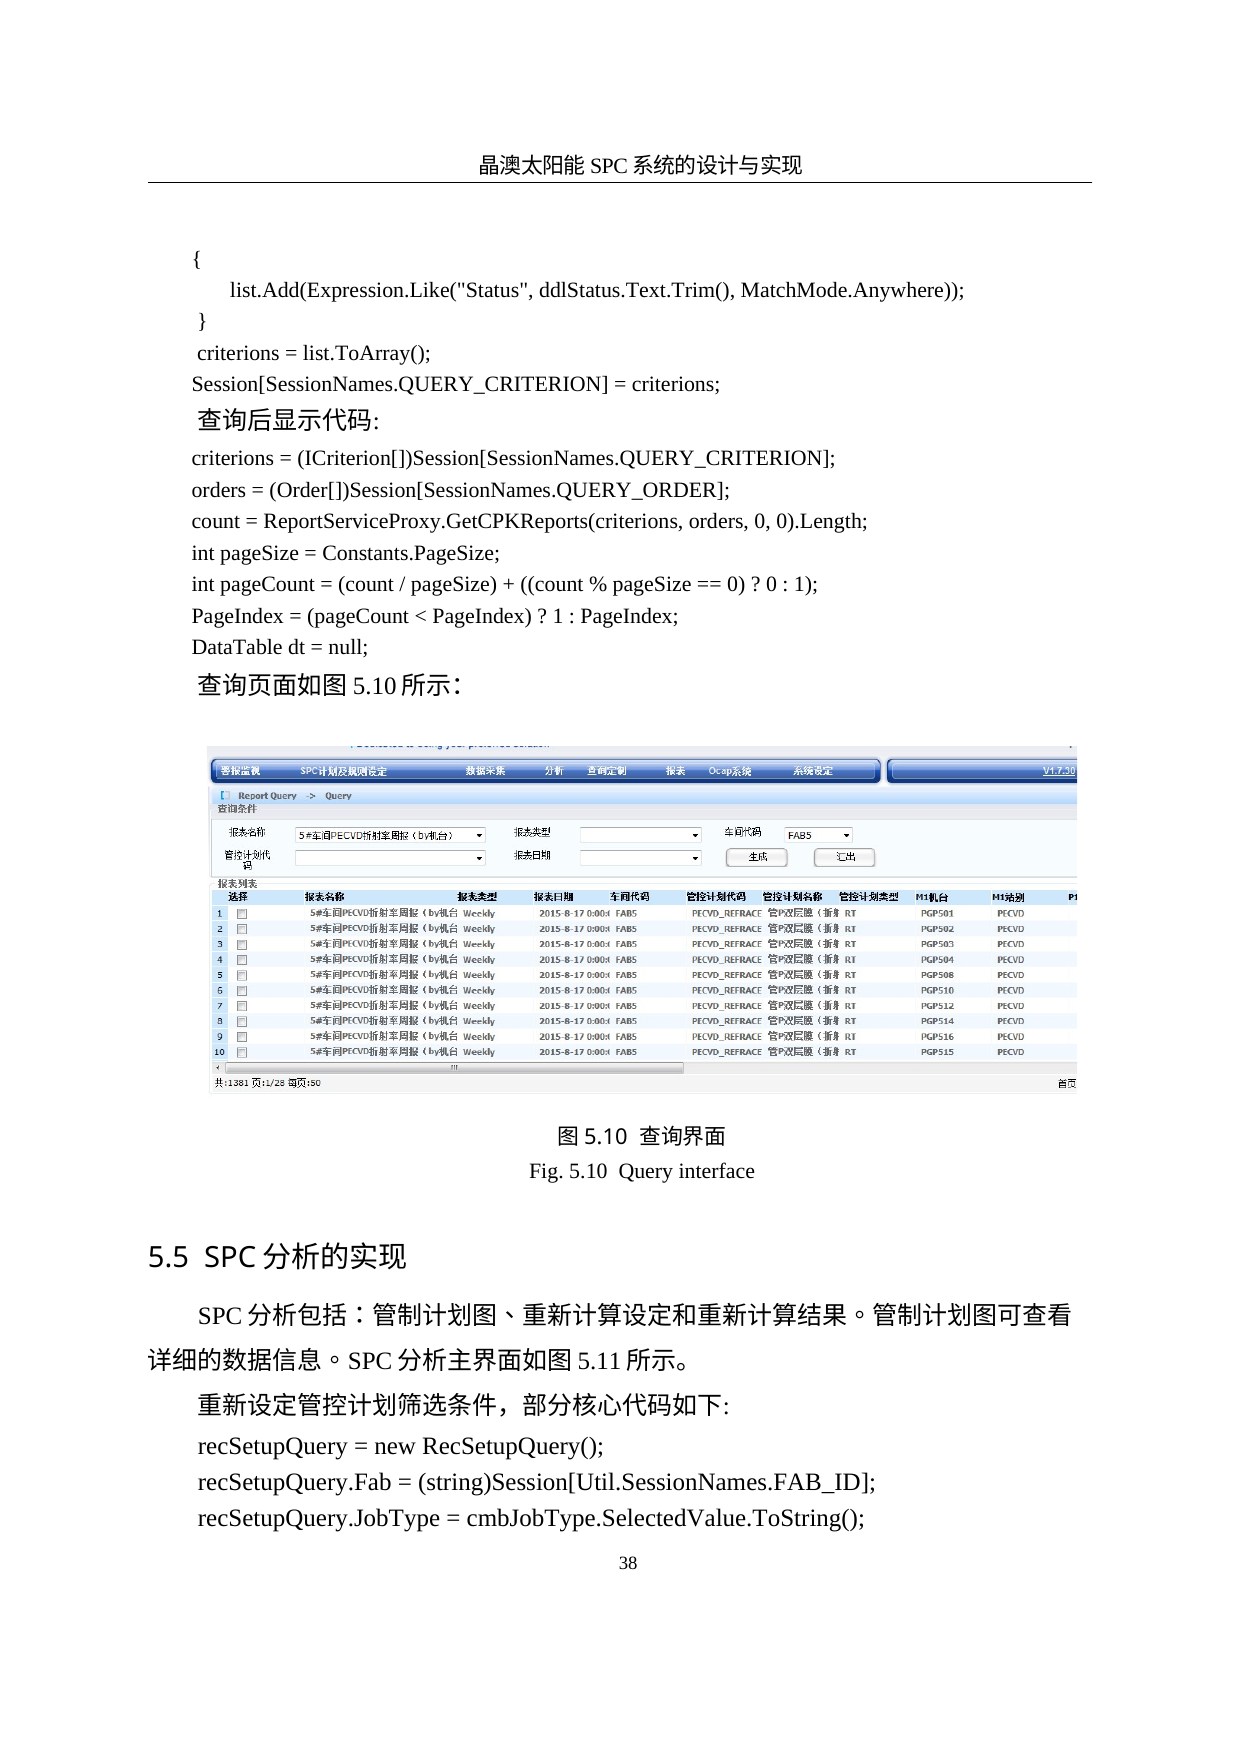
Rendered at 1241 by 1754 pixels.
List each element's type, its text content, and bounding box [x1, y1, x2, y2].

text int pageCount = (count / pageSize) + ((count % pageSize == 0) ? 0 : 1); [148, 571, 1092, 596]
text } [148, 308, 1092, 334]
subtitle 5.5 SPC分析的实现 [148, 1234, 1092, 1276]
text Session[SessionNames.QUERY_CRITERION] = criterions; [148, 371, 1092, 397]
text recSetupQuery.Fab = (string)Session[Util.SessionNames.FAB_ID]; [148, 1467, 1092, 1496]
text orders = (Order[])Session[SessionNames.QUERY_ORDER]; [148, 477, 1092, 502]
text criterions = (ICriterion[])Session[SessionNames.QUERY_CRITERION]; [148, 445, 1092, 471]
text 重新设定管控计划筛选条件，部分核心代码如下: [148, 1386, 1092, 1422]
text 查询后显示代码: [148, 403, 1092, 437]
text PageIndex = (pageCount < PageIndex) ? 1 : PageIndex; [148, 603, 1092, 628]
text 查询页面如图5.10所示： [148, 666, 1092, 702]
text SPC分析包括：管制计划图、重新计算设定和重新计算结果。管制计划图可查看详细的数据信息。SPC分析主界面如图5.11所示。 [148, 1297, 1092, 1377]
text recSetupQuery = new RecSetupQuery(); [148, 1431, 1092, 1460]
text 图5.10 查询界面 [148, 1121, 1092, 1151]
text int pageSize = Constants.PageSize; [148, 540, 1092, 565]
text recSetupQuery.JobType = cmbJobType.SelectedValue.ToString(); [148, 1503, 1092, 1532]
text DataTable dt = null; [148, 634, 1092, 659]
picture [206, 746, 1078, 1114]
text count = ReportServiceProxy.GetCPKReports(criterions, orders, 0, 0).Length; [148, 508, 1092, 533]
text criterions = list.ToArray(); [148, 340, 1092, 365]
text { [148, 246, 1092, 271]
text Fig. 5.10 Query interface [148, 1158, 1092, 1183]
text list.Add(Expression.Like("Status", ddlStatus.Text.Trim(), MatchMode.Anywhere)); [148, 277, 1092, 302]
